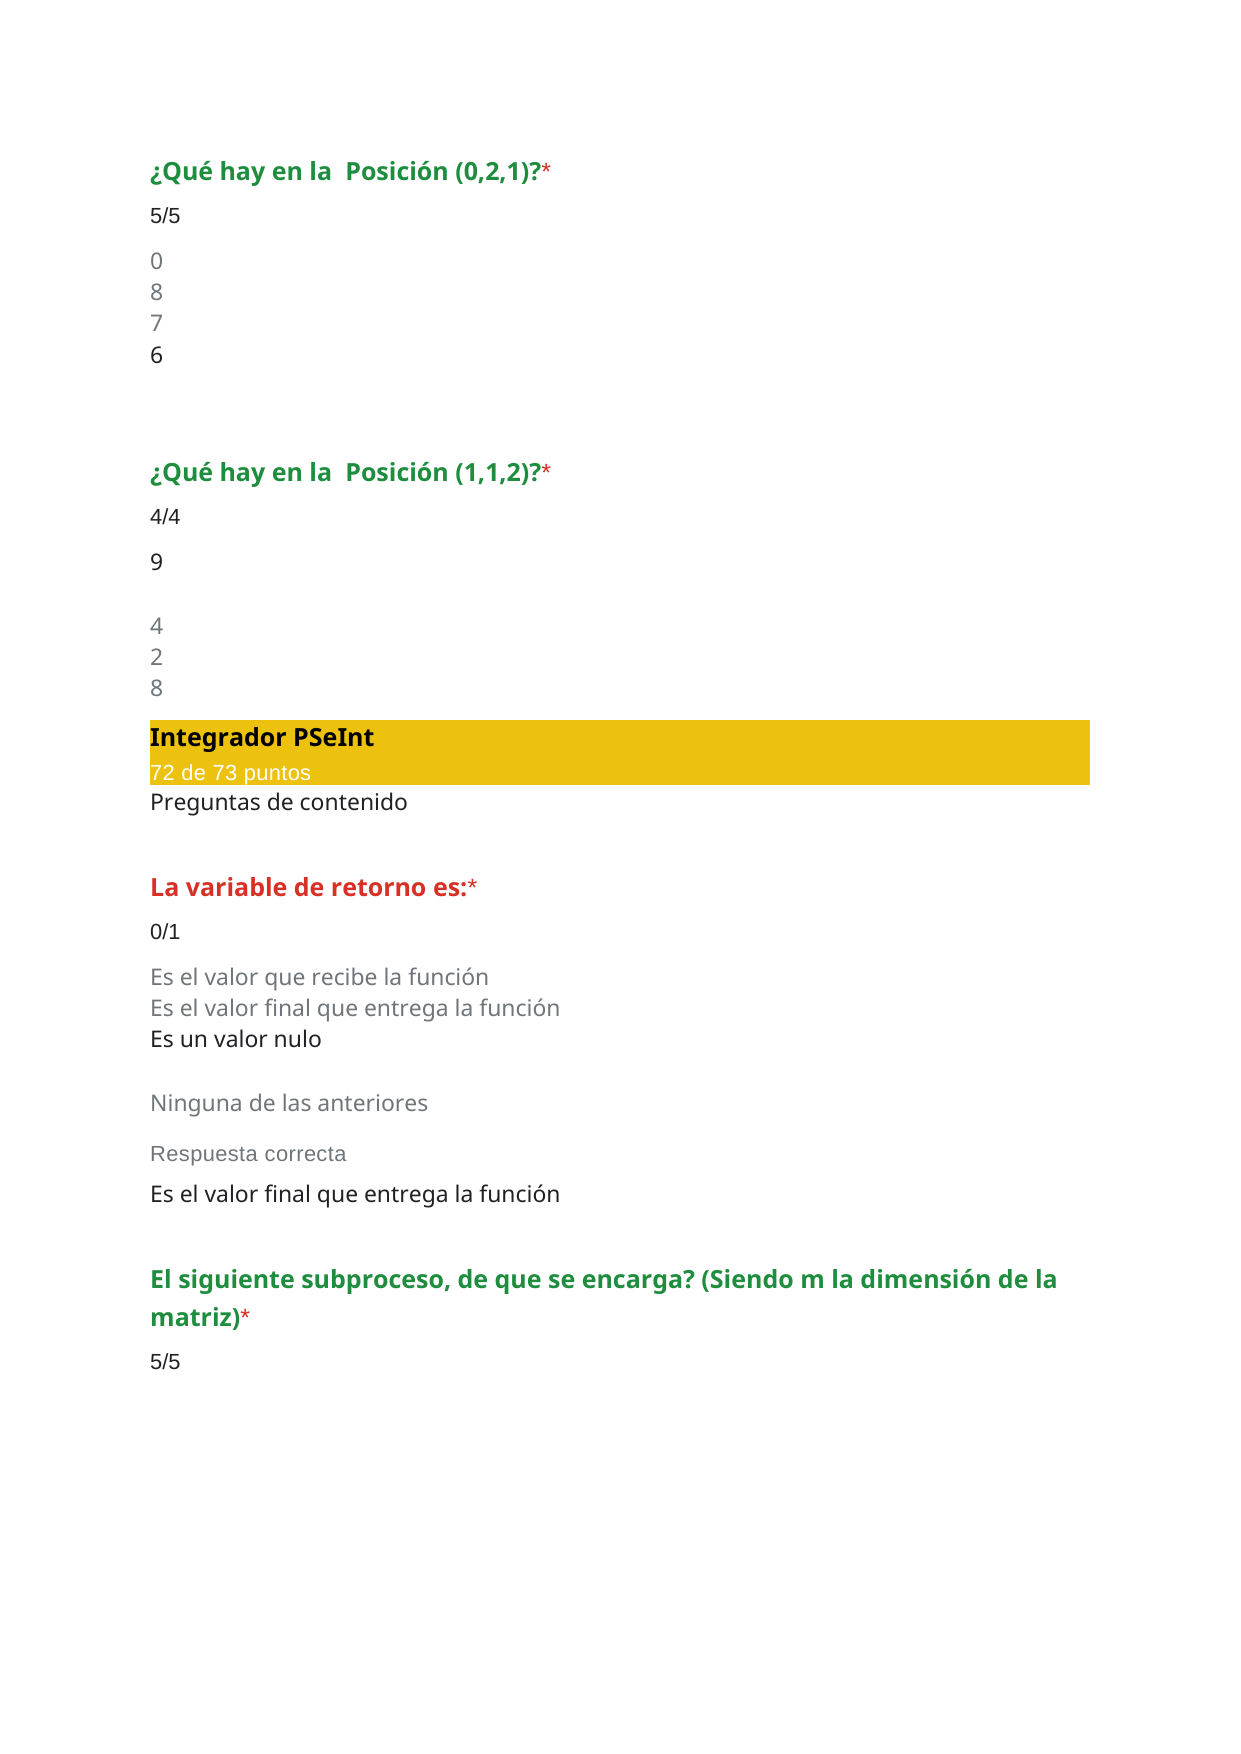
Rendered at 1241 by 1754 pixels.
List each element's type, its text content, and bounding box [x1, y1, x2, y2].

text ¿Qué hay en la Posición (1,1,2)?* [150, 451, 1090, 489]
text ¿Qué hay en la Posición (0,2,1)?* [150, 150, 1090, 187]
text 0/1 [150, 903, 1090, 944]
text El siguiente subproceso, de que se encarga? (Siendo m la dimensión de la matriz)* [150, 1259, 1090, 1334]
text 5/5 [150, 187, 1090, 228]
text 2 [150, 641, 1090, 672]
text 8 [150, 672, 1090, 703]
text 8 [150, 276, 1090, 307]
text 5/5 [150, 1334, 1090, 1374]
text Respuesta correcta [150, 1134, 1090, 1166]
text Ninguna de las anteriores [150, 1087, 1090, 1118]
text 7 [150, 307, 1090, 338]
text Es un valor nulo [150, 1023, 1090, 1054]
text 72 de 73 puntos [150, 754, 1090, 785]
text 9 [150, 546, 1090, 577]
text Es el valor final que entrega la función [150, 992, 1090, 1023]
text La variable de retorno es:* [150, 866, 1090, 903]
text Integrador PSeInt [150, 720, 1090, 754]
text 4 [150, 610, 1090, 641]
text 6 [150, 338, 1090, 370]
text Preguntas de contenido [150, 785, 1090, 817]
text Es el valor final que entrega la función [150, 1178, 1090, 1209]
text 0 [150, 245, 1090, 276]
text Es el valor que recibe la función [150, 961, 1090, 992]
text 4/4 [150, 489, 1090, 529]
